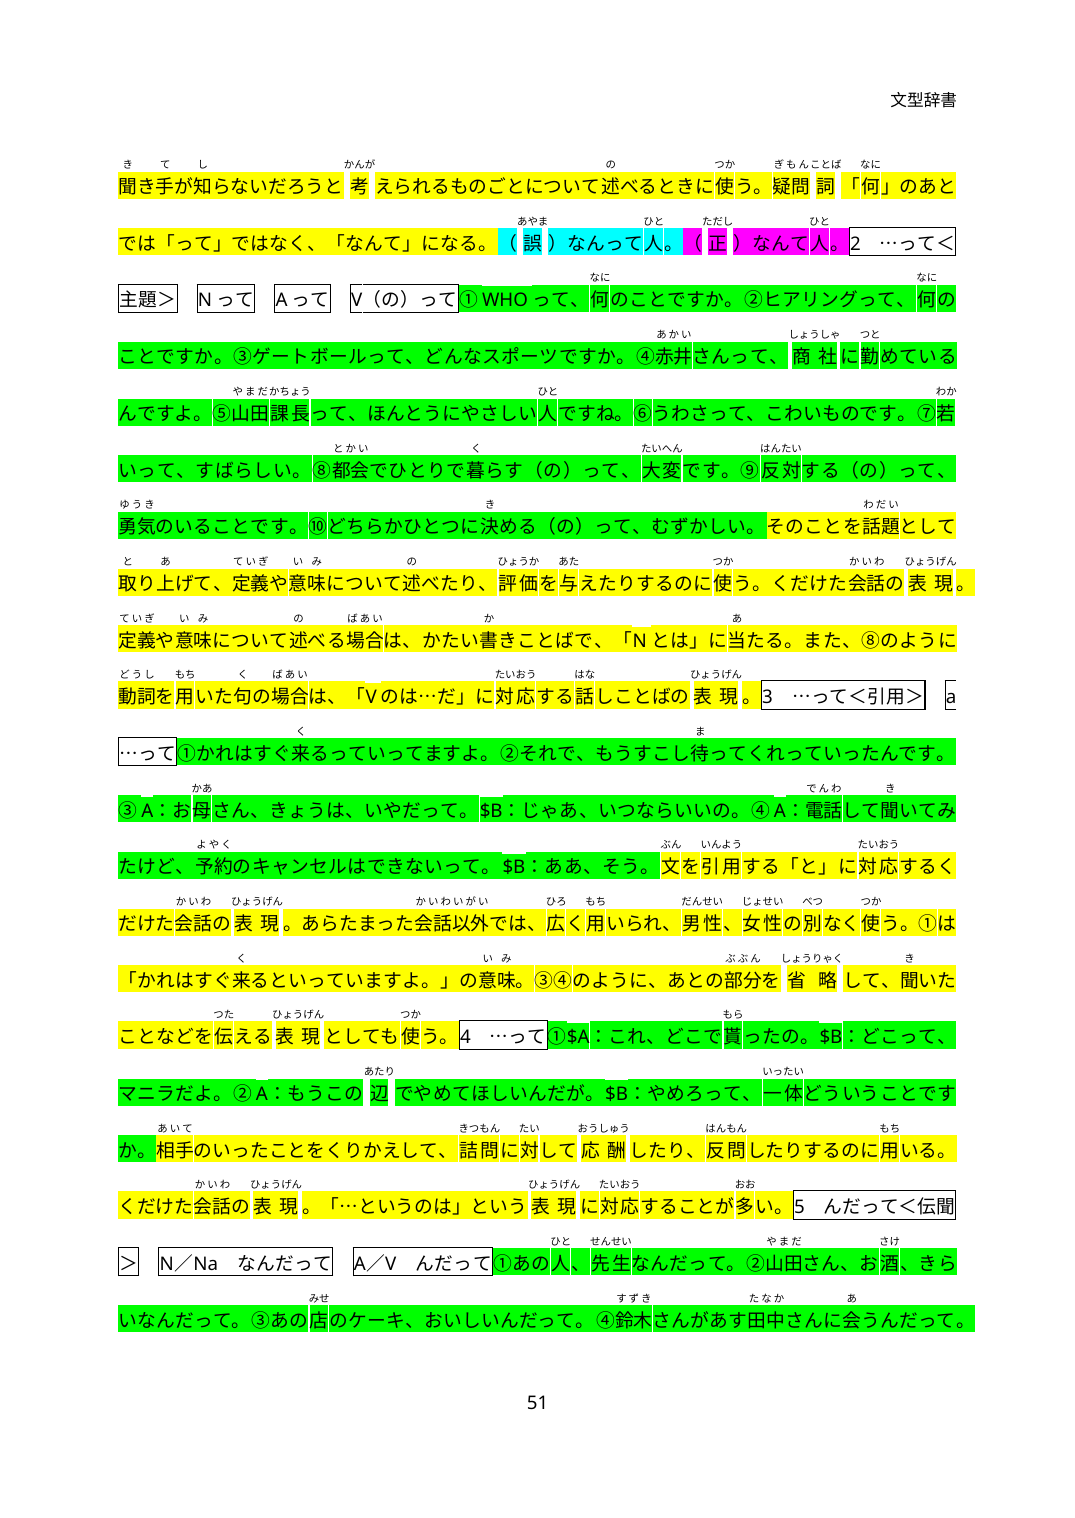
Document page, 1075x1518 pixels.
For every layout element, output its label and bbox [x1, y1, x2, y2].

text [118, 150, 957, 1340]
